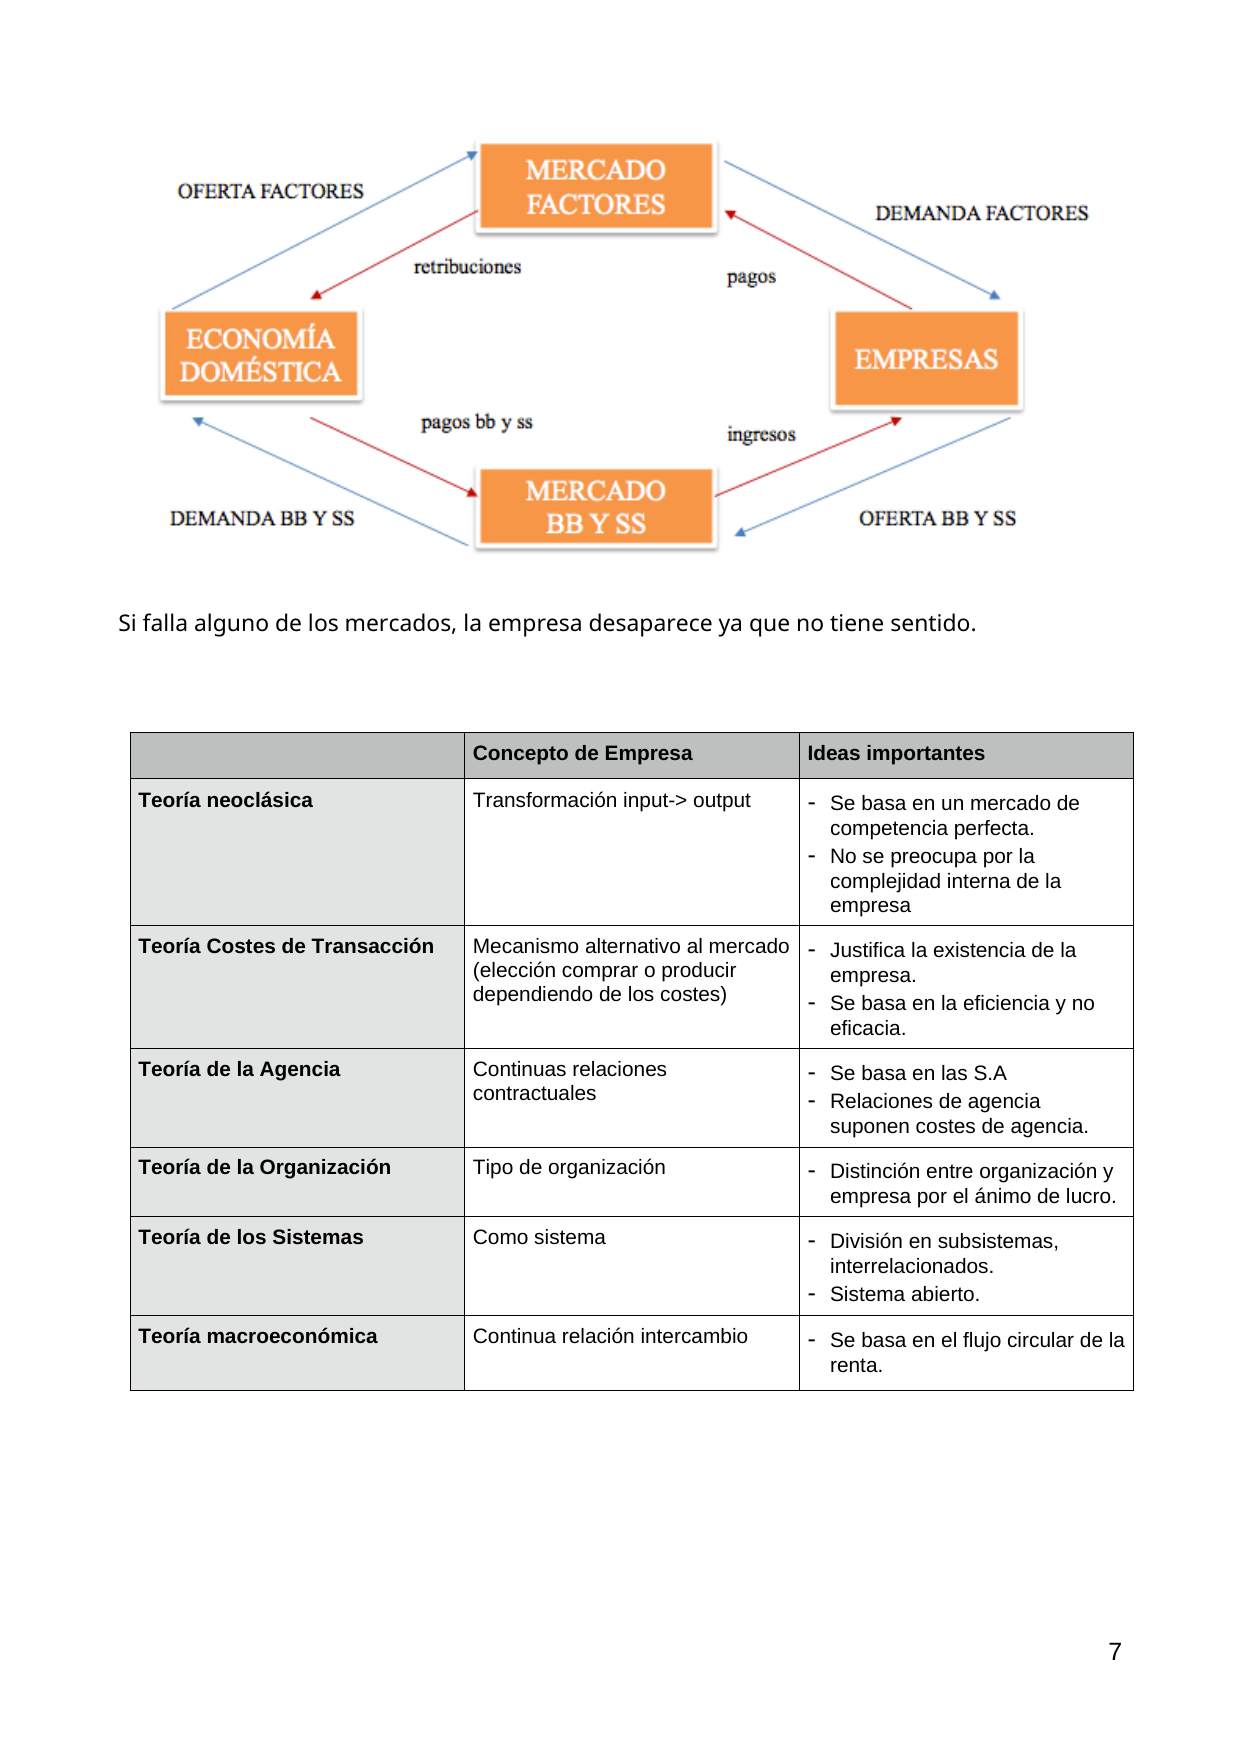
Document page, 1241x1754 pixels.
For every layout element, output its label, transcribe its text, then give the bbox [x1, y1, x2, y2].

table_cell Teoría de la Organización [131, 1148, 464, 1216]
table_cell Distinción entre organización y empresa por el ánimo de lucro. [800, 1148, 1133, 1216]
table_header [131, 733, 464, 778]
table_cell Como sistema [465, 1217, 799, 1315]
table_cell Se basa en el flujo circular de la renta. [800, 1316, 1133, 1390]
table_cell Justifica la existencia de la empresa. Se basa en la eficiencia y no eficacia. [800, 926, 1133, 1048]
table_cell Teoría de la Agencia [131, 1049, 464, 1146]
table_cell División en subsistemas, interrelacionados. Sistema abierto. [800, 1217, 1133, 1315]
table_cell Transformación input-> output [465, 779, 799, 925]
table_cell Continuas relaciones contractuales [465, 1049, 799, 1146]
text Si falla alguno de los mercados, la empresa desaparece ya que no tiene sentido. [118, 582, 1122, 638]
table_cell Continua relación intercambio [465, 1316, 799, 1390]
table_header Concepto de Empresa [465, 733, 799, 778]
table_cell Teoría macroeconómica [131, 1316, 464, 1390]
table_cell Teoría neoclásica [131, 779, 464, 925]
table_cell Teoría Costes de Transacción [131, 926, 464, 1048]
table_cell Se basa en un mercado de competencia perfecta. No se preocupa por la complejidad interna de la empresa [800, 779, 1133, 925]
table_cell Teoría de los Sistemas [131, 1217, 464, 1315]
table_cell Mecanismo alternativo al mercado (elección comprar o producir dependiendo de los costes) [465, 926, 799, 1048]
picture [117, 89, 1122, 582]
table_cell Tipo de organización [465, 1148, 799, 1216]
table_cell Se basa en las S.A Relaciones de agencia suponen costes de agencia. [800, 1049, 1133, 1146]
table_header Ideas importantes [800, 733, 1133, 778]
